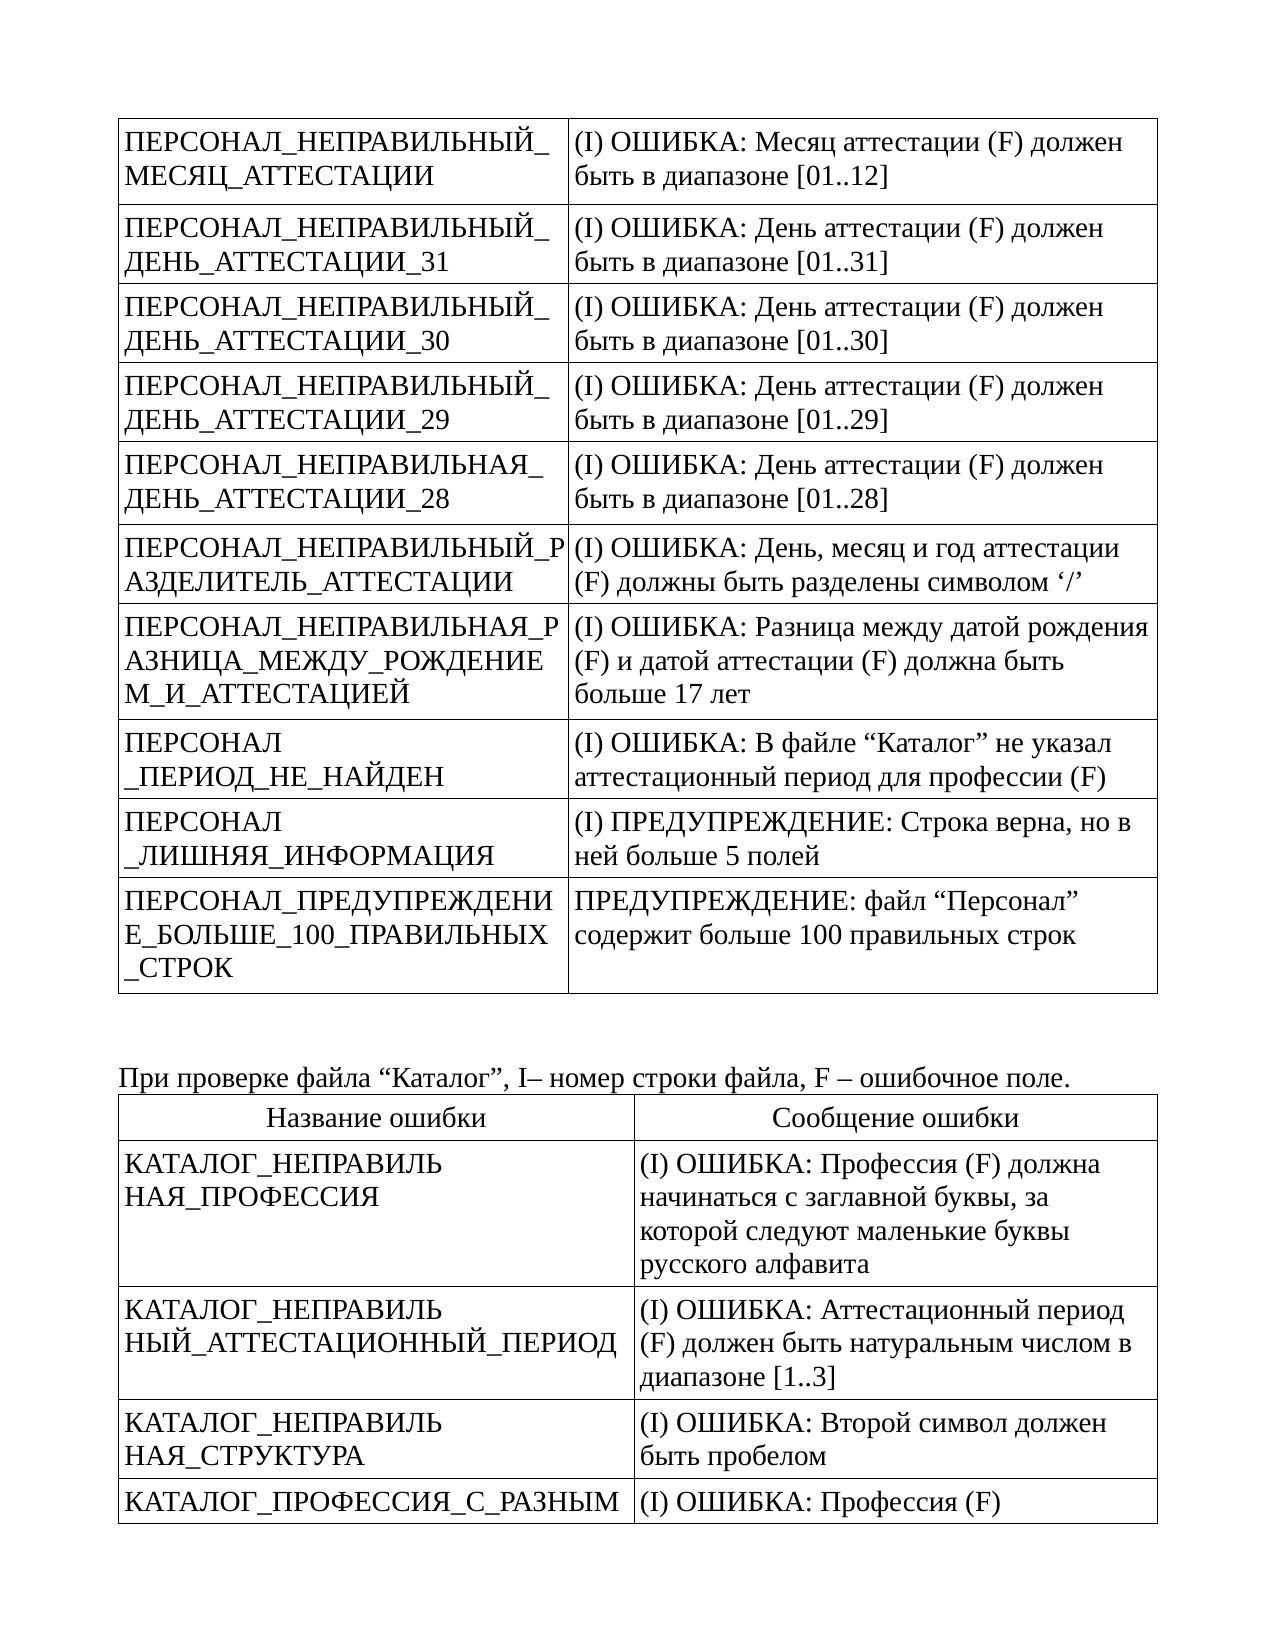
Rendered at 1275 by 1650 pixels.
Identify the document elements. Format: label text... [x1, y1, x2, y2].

table_cell (I) ПРЕДУПРЕЖДЕНИЕ: Строка верна, но в ней больше 5 полей [569, 799, 1157, 877]
table_cell ПЕРСОНАЛ_НЕПРАВИЛЬНЫЙ_ МЕСЯЦ_АТТЕСТАЦИИ [119, 119, 568, 204]
table_cell (I) ОШИБКА: Второй символ должен быть пробелом [635, 1400, 1157, 1477]
table_cell (I) ОШИБКА: День аттестации (F) должен быть в диапазоне [01..28] [569, 442, 1157, 524]
table_cell (I) ОШИБКА: Профессия (F) должна начинаться с заглавной буквы, за которой следуют маленькие буквы русского алфавита [635, 1141, 1157, 1286]
table_cell (I) ОШИБКА: День аттестации (F) должен быть в диапазоне [01..31] [569, 205, 1157, 283]
table_header Название ошибки [119, 1095, 634, 1140]
table_cell ПЕРСОНАЛ_НЕПРАВИЛЬНАЯ_ ДЕНЬ_АТТЕСТАЦИИ_28 [119, 442, 568, 524]
text При проверке файла “Каталог”, I– номер строки файла, F – ошибочное поле. [118, 1061, 1157, 1094]
table_header Сообщение ошибки [635, 1095, 1157, 1140]
table_cell (I) ОШИБКА: День аттестации (F) должен быть в диапазоне [01..29] [569, 363, 1157, 441]
table_cell ПЕРСОНАЛ_НЕПРАВИЛЬНЫЙ_ДЕНЬ_АТТЕСТАЦИИ_30 [119, 284, 568, 362]
table_cell (I) ОШИБКА: В файле “Каталог” не указал аттестационный период для профессии (F) [569, 720, 1157, 798]
table_cell ПЕРСОНАЛ_ПЕРИОД_НЕ_НАЙДЕН [119, 720, 568, 798]
table_cell КАТАЛОГ_НЕПРАВИЛЬНАЯ_СТРУКТУРА [119, 1400, 634, 1477]
table_cell ПЕРСОНАЛ_НЕПРАВИЛЬНЫЙ_РАЗДЕЛИТЕЛЬ_АТТЕСТАЦИИ [119, 525, 568, 603]
table_cell КАТАЛОГ_НЕПРАВИЛЬНАЯ_ПРОФЕССИЯ [119, 1141, 634, 1286]
table_cell (I) ОШИБКА: Месяц аттестации (F) должен быть в диапазоне [01..12] [569, 119, 1157, 204]
table_cell (I) ОШИБКА: День аттестации (F) должен быть в диапазоне [01..30] [569, 284, 1157, 362]
table_cell ПЕРСОНАЛ_НЕПРАВИЛЬНЫЙ_ ДЕНЬ_АТТЕСТАЦИИ_31 [119, 205, 568, 283]
table_cell ПЕРСОНАЛ_ПРЕДУПРЕЖДЕНИЕ_БОЛЬШЕ_100_ПРАВИЛЬНЫХ_СТРОК [119, 878, 568, 993]
table_cell (I) ОШИБКА: Профессия (F) повторяется с разным аттестационным периодом [635, 1479, 1157, 1523]
table_cell ПЕРСОНАЛ_ЛИШНЯЯ_ИНФОРМАЦИЯ [119, 799, 568, 877]
table_cell ПЕРСОНАЛ_НЕПРАВИЛЬНАЯ_РАЗНИЦА_МЕЖДУ_РОЖДЕНИЕМ_И_АТТЕСТАЦИЕЙ [119, 604, 568, 719]
table_cell ПЕРСОНАЛ_НЕПРАВИЛЬНЫЙ_ ДЕНЬ_АТТЕСТАЦИИ_29 [119, 363, 568, 441]
table_cell (I) ОШИБКА: Аттестационный период (F) должен быть натуральным числом в диапазоне [1..3] [635, 1287, 1157, 1398]
table_cell КАТАЛОГ_НЕПРАВИЛЬНЫЙ_АТТЕСТАЦИОННЫЙ_ПЕРИОД [119, 1287, 634, 1398]
table_cell ПРЕДУПРЕЖДЕНИЕ: файл “Персонал” содержит больше 100 правильных строк [569, 878, 1157, 993]
table_cell КАТАЛОГ_ПРОФЕССИЯ_С_РАЗНЫМ_ПЕРИОДОМ [119, 1479, 634, 1523]
table_cell (I) ОШИБКА: Разница между датой рождения (F) и датой аттестации (F) должна быть больше 17 лет [569, 604, 1157, 719]
table_cell (I) ОШИБКА: День, месяц и год аттестации (F) должны быть разделены символом ‘/’ [569, 525, 1157, 603]
